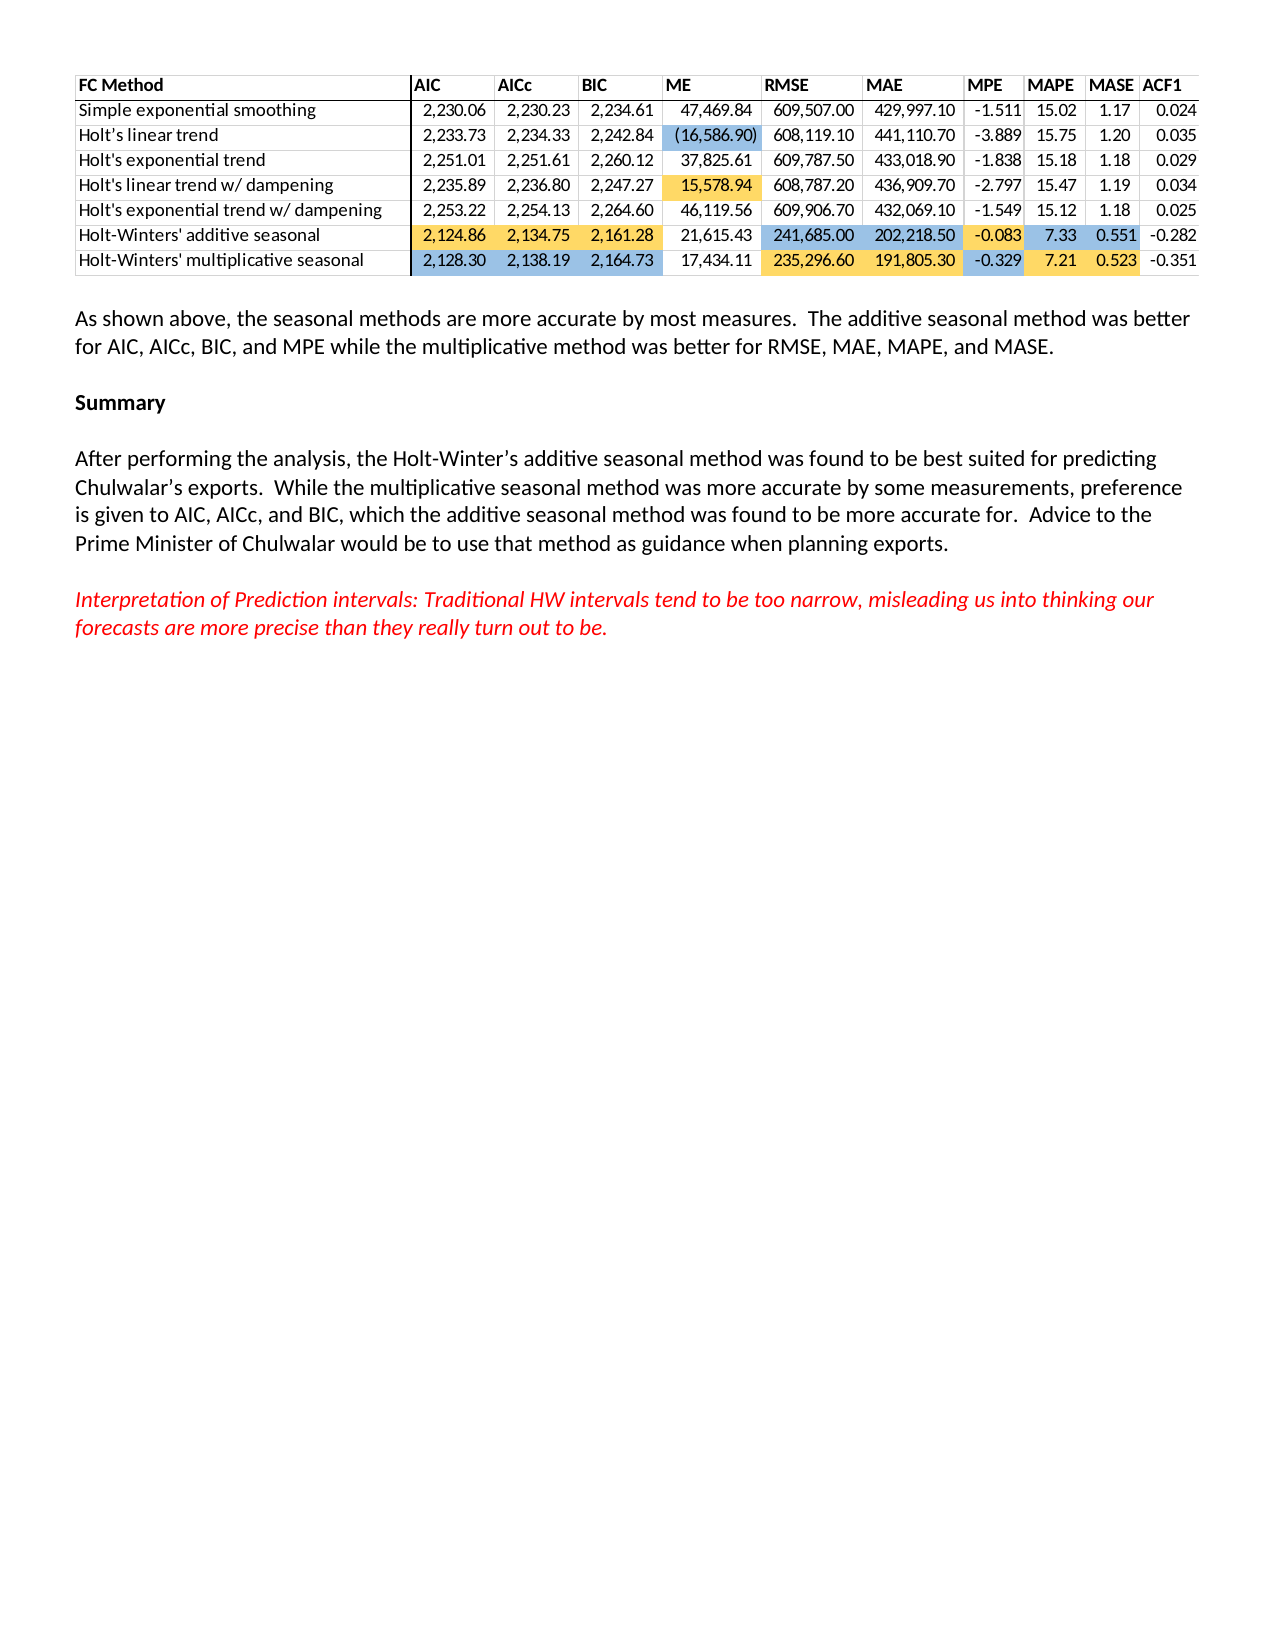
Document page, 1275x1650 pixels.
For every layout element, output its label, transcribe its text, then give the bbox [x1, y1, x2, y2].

text After performing the analysis, the Holt-Winter’s additive seasonal method was found to be best suited for predicting Chulwalar’s exports. While the multiplicative seasonal method was more accurate by some measurements, preference is given to AIC, AICc, and BIC, which the additive seasonal method was found to be more accurate for. Advice to the Prime Minister of Chulwalar would be to use that method as guidance when planning exports. [75, 444, 1200, 557]
text Interpretation of Prediction intervals: Traditional HW intervals tend to be too narrow, misleading us into thinking our forecasts are more precise than they really turn out to be. [75, 585, 1200, 641]
text As shown above, the seasonal methods are more accurate by most measures. The additive seasonal method was better for AIC, AICc, BIC, and MPE while the multiplicative method was better for RMSE, MAE, MAPE, and MASE. [75, 304, 1200, 361]
text Summary [75, 388, 1200, 417]
